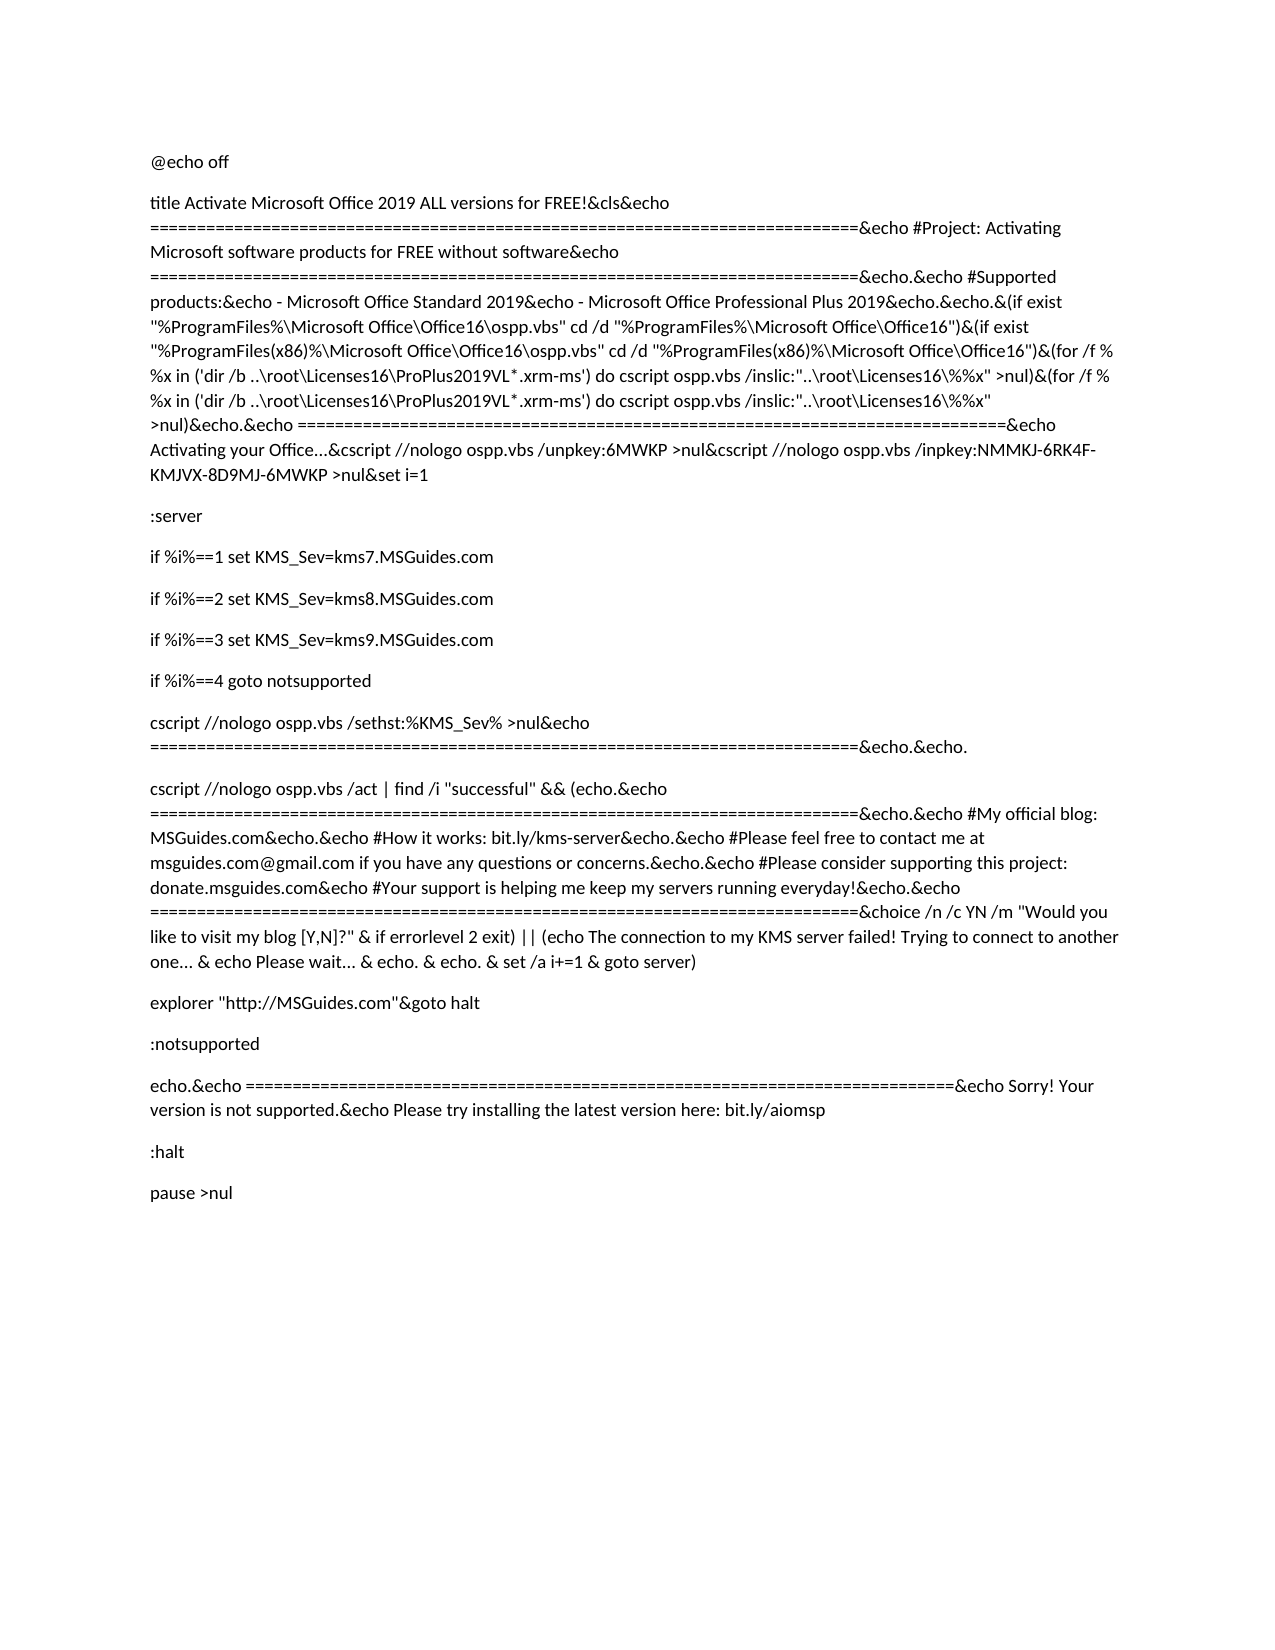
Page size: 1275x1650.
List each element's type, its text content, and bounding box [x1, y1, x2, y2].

text if %i%==4 goto notsupported [150, 670, 1125, 693]
text :server [150, 504, 1125, 527]
text title Activate Microsoft Office 2019 ALL versions for FREE!&cls&echo ============================================================================&echo #Project: Activating Microsoft software products for FREE without software&echo ============================================================================&echo.&echo #Supported products:&echo - Microsoft Office Standard 2019&echo - Microsoft Office Professional Plus 2019&echo.&echo.&(if exist "%ProgramFiles%\Microsoft Office\Office16\ospp.vbs" cd /d "%ProgramFiles%\Microsoft Office\Office16")&(if exist "%ProgramFiles(x86)%\Microsoft Office\Office16\ospp.vbs" cd /d "%ProgramFiles(x86)%\Microsoft Office\Office16")&(for /f %%x in ('dir /b ..\root\Licenses16\ProPlus2019VL*.xrm-ms') do cscript ospp.vbs /inslic:"..\root\Licenses16\%%x" >nul)&(for /f %%x in ('dir /b ..\root\Licenses16\ProPlus2019VL*.xrm-ms') do cscript ospp.vbs /inslic:"..\root\Licenses16\%%x" >nul)&echo.&echo ============================================================================&echo Activating your Office...&cscript //nologo ospp.vbs /unpkey:6MWKP >nul&cscript //nologo ospp.vbs /inpkey:NMMKJ-6RK4F-KMJVX-8D9MJ-6MWKP >nul&set i=1 [150, 191, 1125, 486]
text cscript //nologo ospp.vbs /sethst:%KMS_Sev% >nul&echo ============================================================================&echo.&echo. [150, 711, 1125, 759]
text pause >nul [150, 1181, 1125, 1204]
text if %i%==1 set KMS_Sev=kms7.MSGuides.com [150, 546, 1125, 568]
text :halt [150, 1140, 1125, 1163]
text explorer "http://MSGuides.com"&goto halt [150, 991, 1125, 1014]
text @echo off [150, 150, 1125, 173]
text :notsupported [150, 1033, 1125, 1056]
text if %i%==3 set KMS_Sev=kms9.MSGuides.com [150, 628, 1125, 651]
text cscript //nologo ospp.vbs /act | find /i "successful" && (echo.&echo ============================================================================&echo.&echo #My official blog: MSGuides.com&echo.&echo #How it works: bit.ly/kms-server&echo.&echo #Please feel free to contact me at msguides.com@gmail.com if you have any questions or concerns.&echo.&echo #Please consider supporting this project: donate.msguides.com&echo #Your support is helping me keep my servers running everyday!&echo.&echo ============================================================================&choice /n /c YN /m "Would you like to visit my blog [Y,N]?" & if errorlevel 2 exit) || (echo The connection to my KMS server failed! Trying to connect to another one... & echo Please wait... & echo. & echo. & set /a i+=1 & goto server) [150, 777, 1125, 973]
text if %i%==2 set KMS_Sev=kms8.MSGuides.com [150, 587, 1125, 610]
text echo.&echo ============================================================================&echo Sorry! Your version is not supported.&echo Please try installing the latest version here: bit.ly/aiomsp [150, 1074, 1125, 1122]
